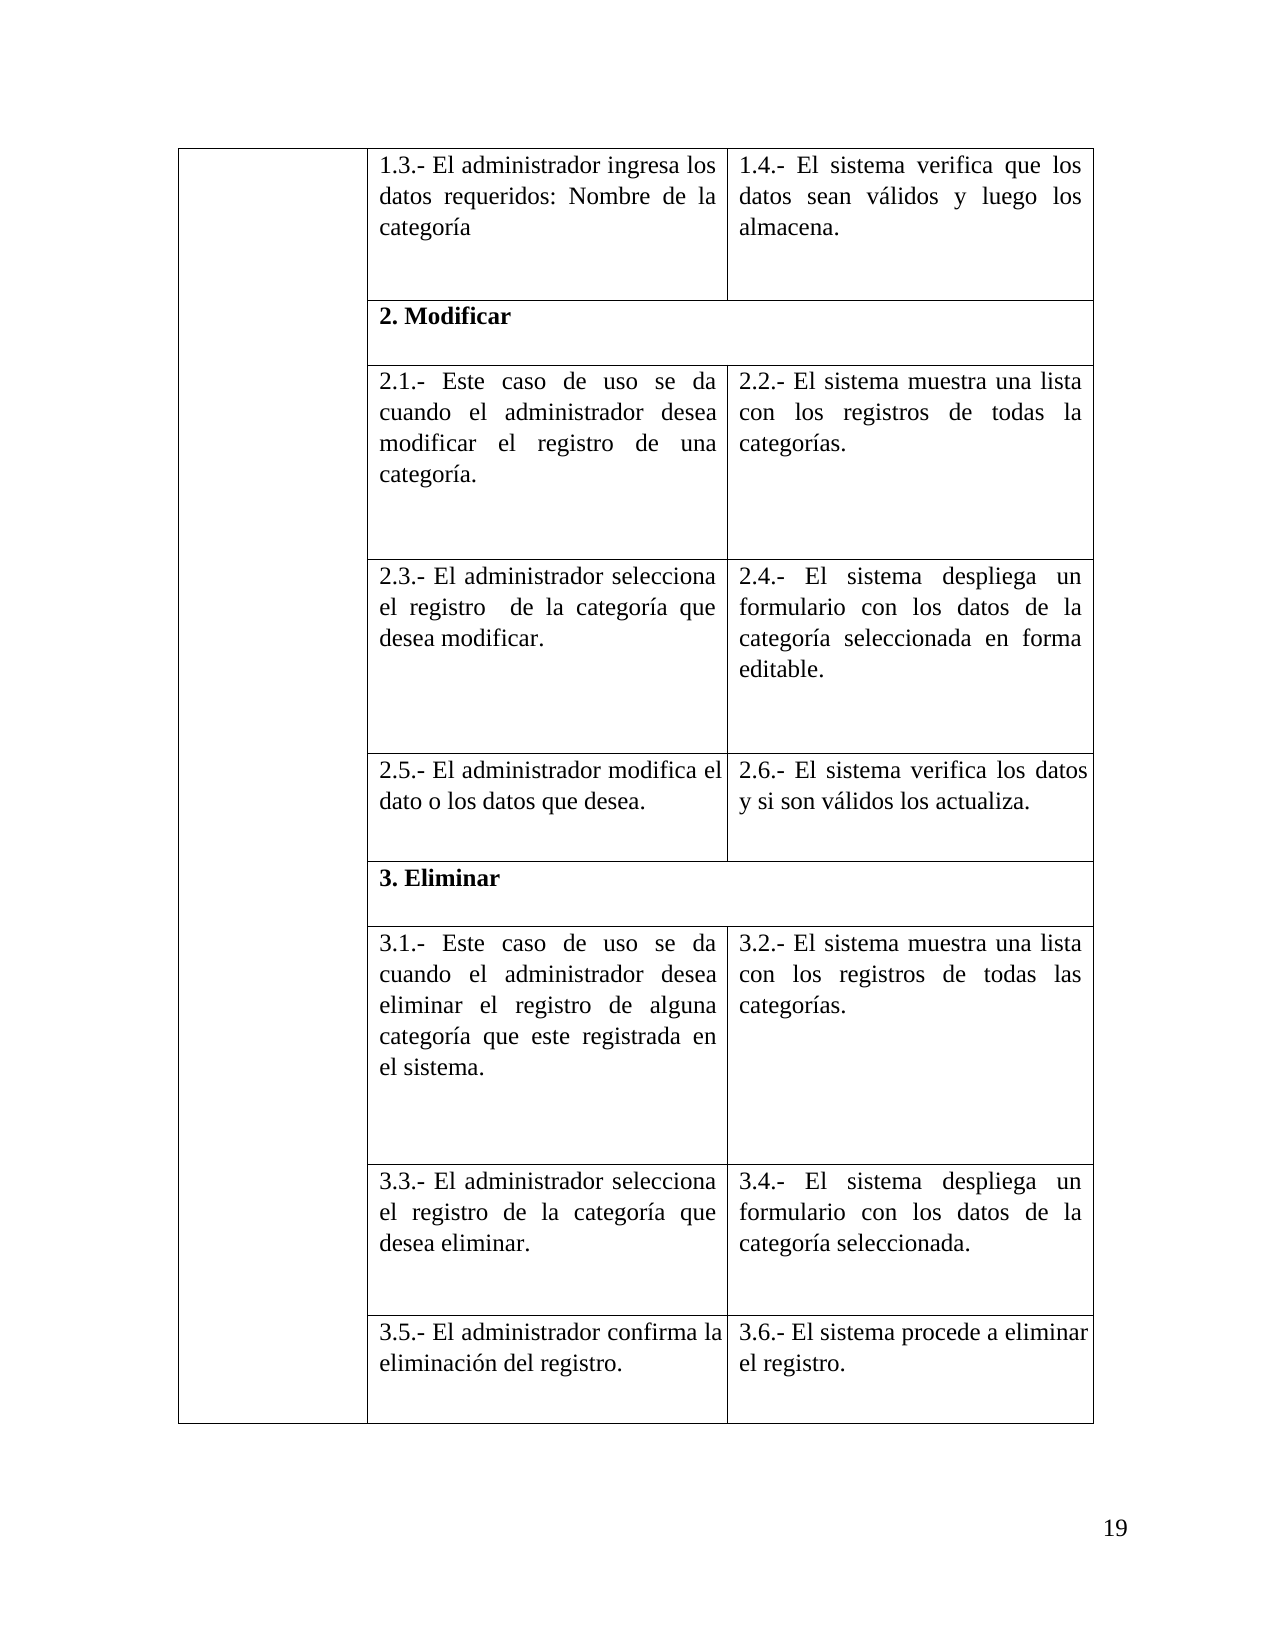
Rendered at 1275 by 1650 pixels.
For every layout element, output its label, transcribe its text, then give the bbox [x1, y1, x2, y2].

table_cell 2.2.- El sistema muestra una lista con los registros de todas la categorías. [728, 366, 1093, 559]
table_cell 2.3.- El administrador selecciona el registro de la categoría que desea modificar. [368, 560, 727, 753]
table_cell [179, 149, 367, 1423]
table_cell 1.3.- El administrador ingresa los datos requeridos: Nombre de la categoría [368, 149, 727, 299]
table_cell 2.6.- El sistema verifica los datos y si son válidos los actualiza. [728, 754, 1093, 861]
table_cell 2.5.- El administrador modifica el dato o los datos que desea. [368, 754, 727, 861]
table_cell 3. Eliminar [368, 862, 728, 926]
table_cell 3.6.- El sistema procede a eliminar el registro. [728, 1316, 1093, 1423]
table_cell [728, 301, 1093, 364]
table_cell 1.4.- El sistema verifica que los datos sean válidos y luego los almacena. [728, 149, 1093, 299]
table_cell 3.4.- El sistema despliega un formulario con los datos de la categoría seleccionada. [728, 1165, 1093, 1315]
table_cell 2.1.- Este caso de uso se da cuando el administrador desea modificar el registro de una categoría. [368, 366, 727, 559]
table_cell 3.1.- Este caso de uso se da cuando el administrador desea eliminar el registro de alguna categoría que este registrada en el sistema. [368, 927, 727, 1164]
table_cell 3.5.- El administrador confirma la eliminación del registro. [368, 1316, 727, 1423]
table_cell 3.3.- El administrador selecciona el registro de la categoría que desea eliminar. [368, 1165, 727, 1315]
table_cell 3.2.- El sistema muestra una lista con los registros de todas las categorías. [728, 927, 1093, 1164]
table_cell [728, 862, 1093, 926]
table_cell 2.4.- El sistema despliega un formulario con los datos de la categoría seleccionada en forma editable. [728, 560, 1093, 753]
table_cell 2. Modificar [368, 301, 728, 364]
